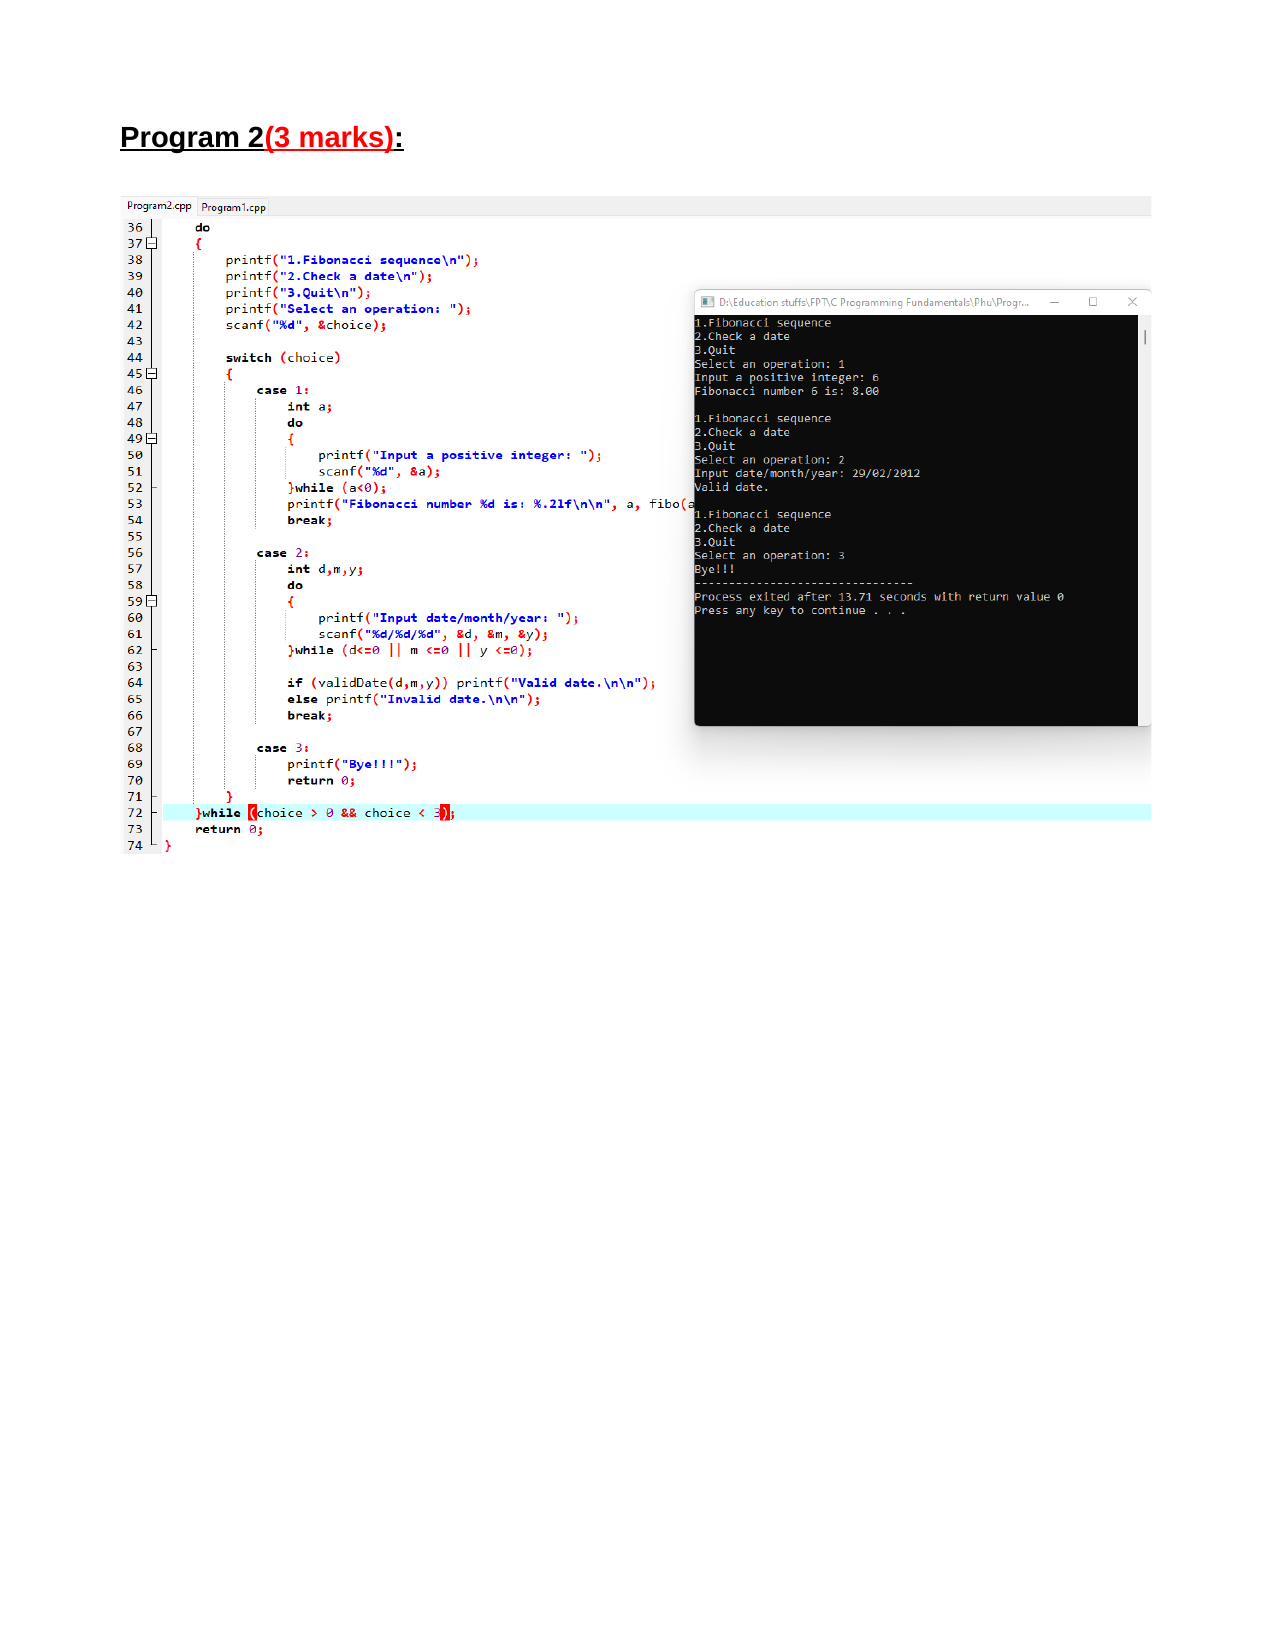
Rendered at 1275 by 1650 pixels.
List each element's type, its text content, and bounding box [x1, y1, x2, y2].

picture [120, 196, 1152, 852]
text Program 2(3 marks): [120, 120, 1155, 153]
